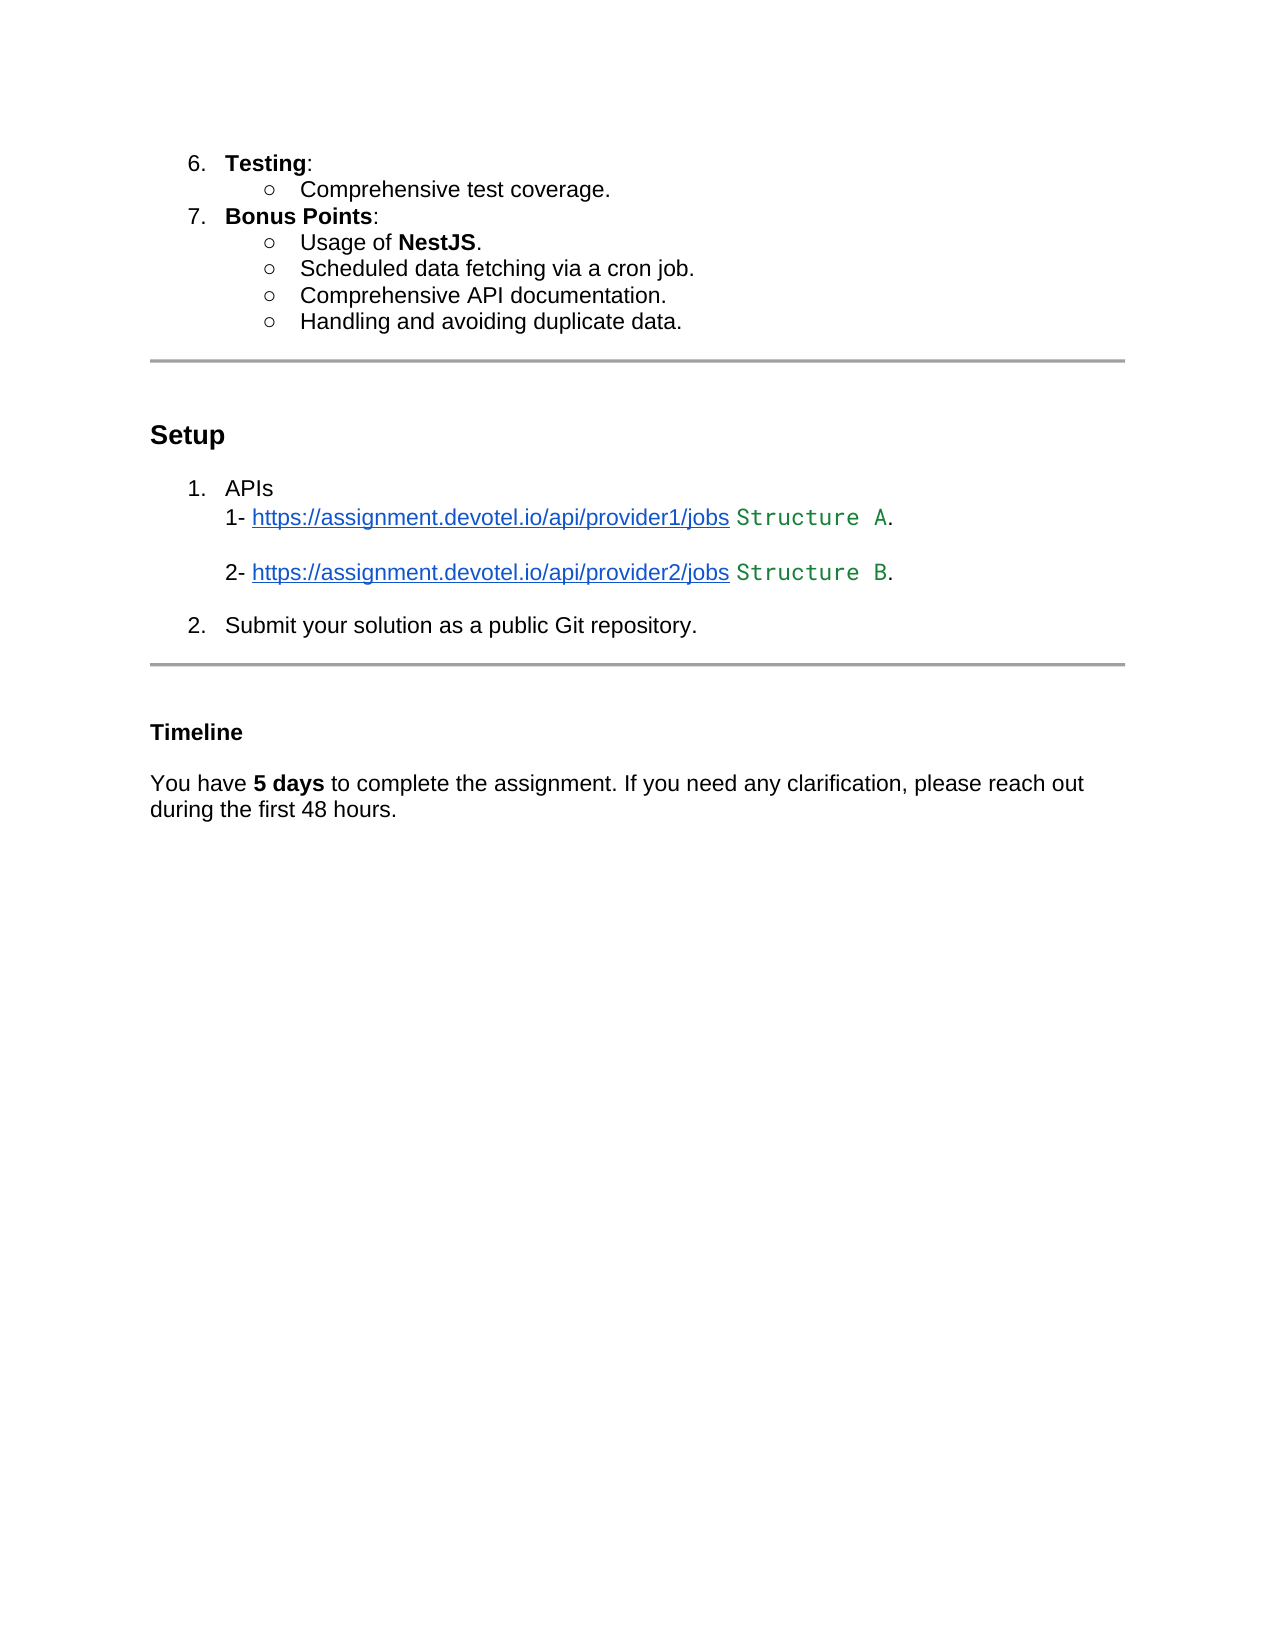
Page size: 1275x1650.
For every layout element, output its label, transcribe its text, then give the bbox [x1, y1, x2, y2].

text 2- https://assignment.devotel.io/api/provider2/jobs Structure B. [225, 557, 1125, 587]
text You have 5 days to complete the assignment. If you need any clarification, please reach out during the first 48 hours. [150, 770, 1125, 822]
list Handling and avoiding duplicate data. [262, 308, 1125, 334]
list Submit your solution as a public Git repository. [187, 612, 1125, 638]
list Comprehensive API documentation. [262, 282, 1125, 308]
list Scheduled data fetching via a cron job. [262, 255, 1125, 282]
list Comprehensive test coverage. [262, 176, 1125, 203]
list Testing: [187, 150, 1125, 176]
subtitle Setup [150, 419, 1125, 450]
list APIs 1- https://assignment.devotel.io/api/provider1/jobs Structure A. [187, 475, 1125, 532]
list Bonus Points: [187, 203, 1125, 229]
list Usage of NestJS. [262, 229, 1125, 255]
subtitle Timeline [150, 718, 1125, 745]
